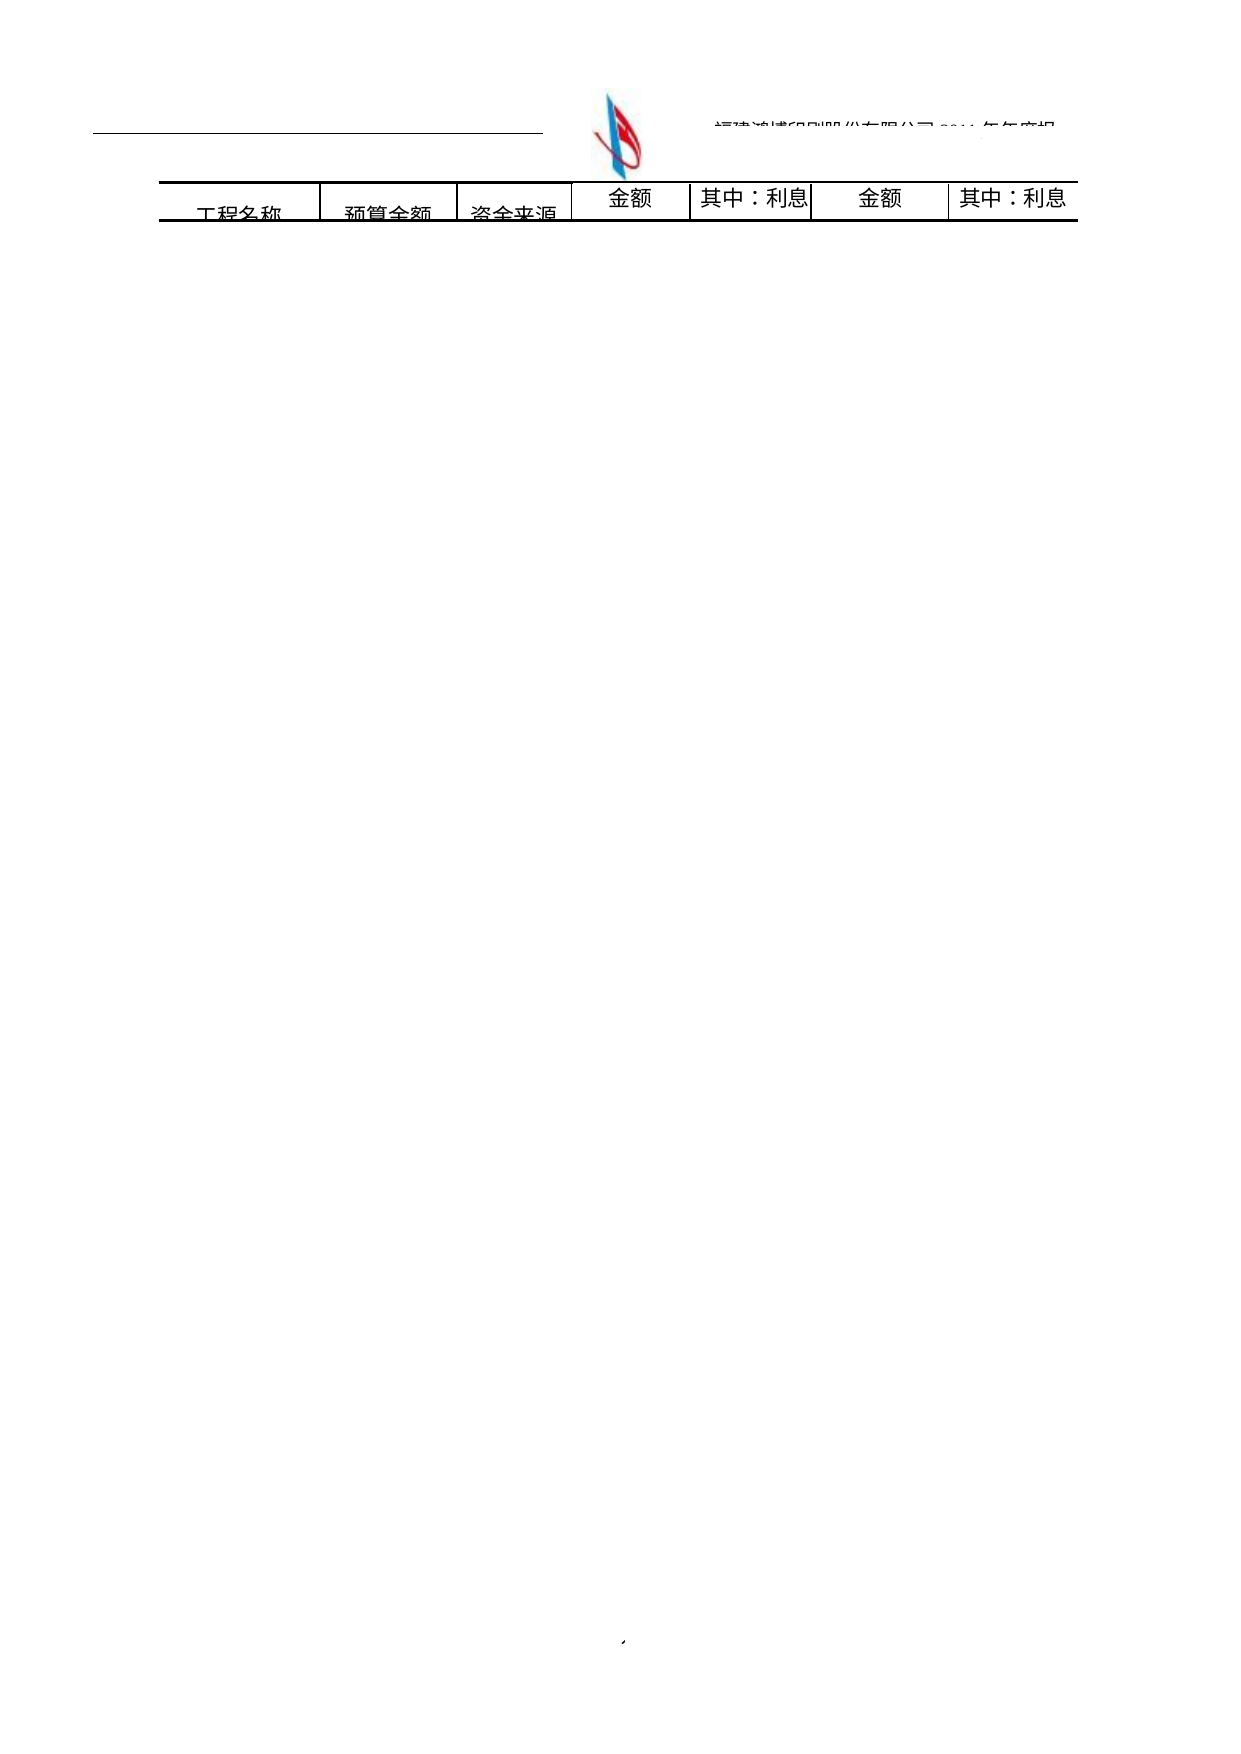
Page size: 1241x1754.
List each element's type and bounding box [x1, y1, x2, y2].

picture [591, 88, 649, 181]
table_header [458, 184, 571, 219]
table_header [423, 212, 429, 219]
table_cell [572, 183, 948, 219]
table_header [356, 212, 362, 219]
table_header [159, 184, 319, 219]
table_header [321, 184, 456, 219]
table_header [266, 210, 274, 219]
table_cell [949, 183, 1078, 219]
